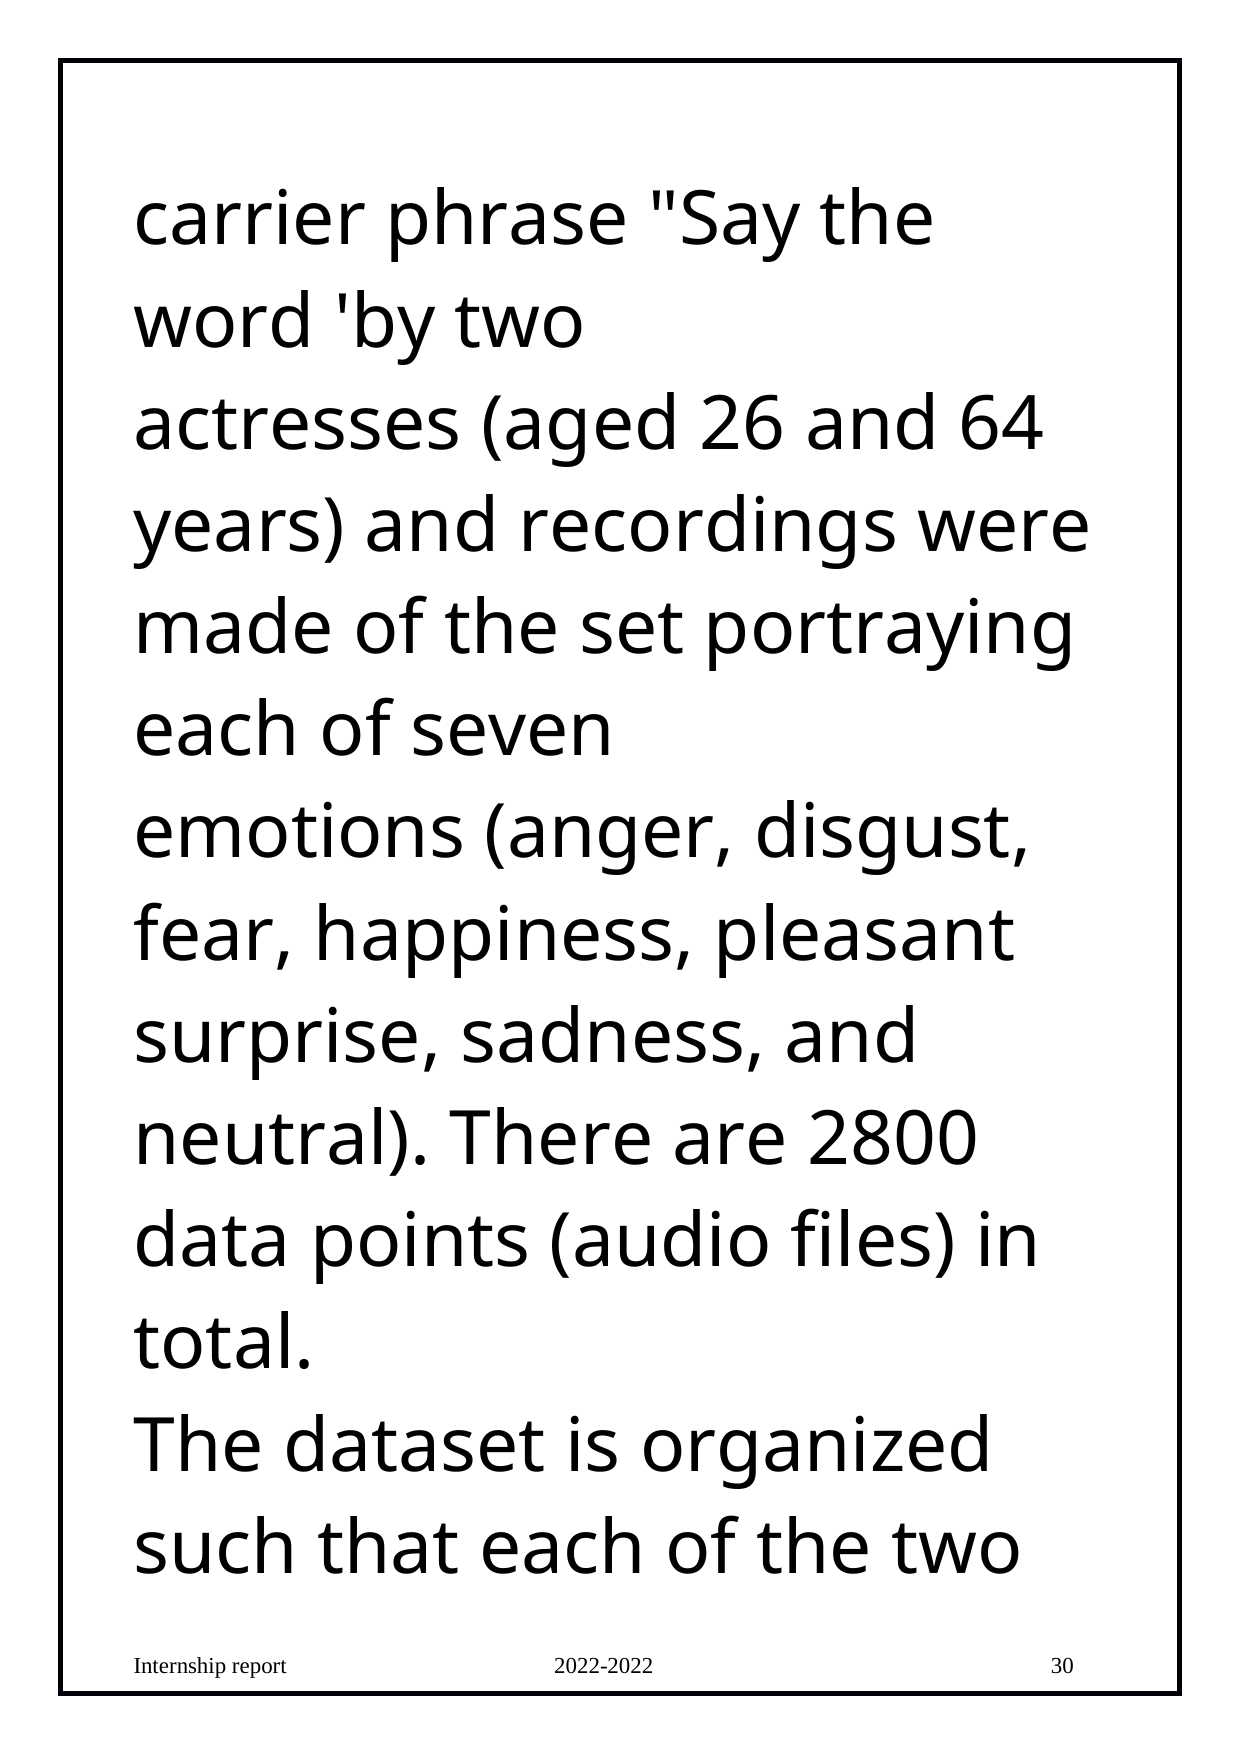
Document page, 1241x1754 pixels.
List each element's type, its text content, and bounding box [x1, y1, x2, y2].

text emotions (anger, disgust, fear, happiness, pleasant surprise, sadness, and neutral). There are 2800 [133, 778, 1113, 1186]
text actresses (aged 26 and 64 years) and recordings were made of the set portraying each of seven [133, 369, 1113, 778]
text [133, 164, 1113, 369]
text data points (audio files) in total. [133, 1186, 1113, 1391]
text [133, 1391, 1113, 1595]
